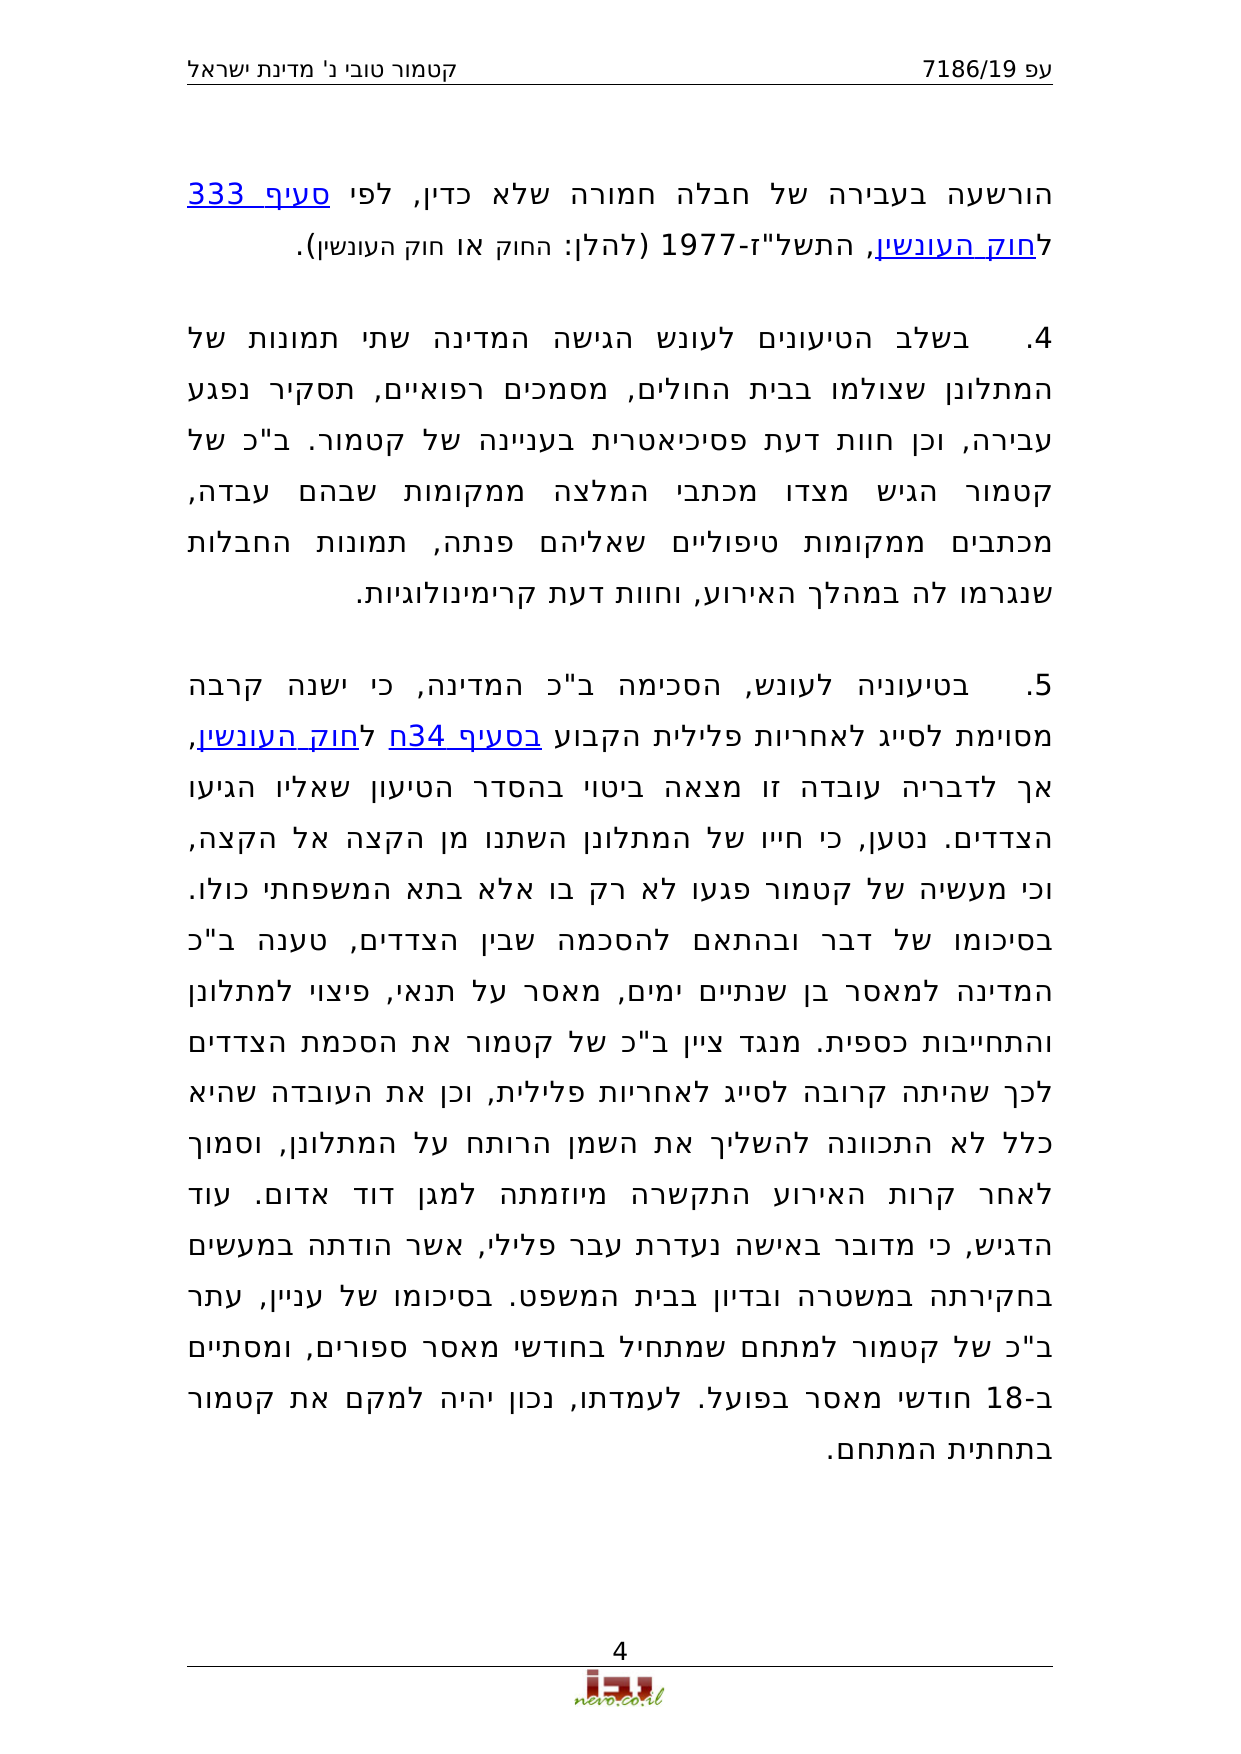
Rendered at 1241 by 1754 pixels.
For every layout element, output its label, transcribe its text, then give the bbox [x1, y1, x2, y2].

text 5. בטיעוניה לעונש, הסכימה ב"כ המדינה, כי ישנה קרבה מסוימת לסייג לאחריות פלילית הקבוע בסעיף 34ח לחוק העונשין, אך לדבריה עובדה זו מצאה ביטוי בהסדר הטיעון שאליו הגיעו הצדדים. נטען, כי חייו של המתלונן השתנו מן הקצה אל הקצה, וכי מעשיה של קטמור פגעו לא רק בו אלא בתא המשפחתי כולו. בסיכומו של דבר ובהתאם להסכמה שבין הצדדים, טענה ב"כ המדינה למאסר בן שנתיים ימים, מאסר על תנאי, פיצוי למתלונן והתחייבות כספית. מנגד ציין ב"כ של קטמור את הסכמת הצדדים לכך שהיתה קרובה לסייג לאחריות פלילית, וכן את העובדה שהיא כלל לא התכוונה להשליך את השמן הרותח על המתלונן, וסמוך לאחר קרות האירוע התקשרה מיוזמתה למגן דוד אדום. עוד הדגיש, כי מדובר באישה נעדרת עבר פלילי, אשר הודתה במעשים בחקירתה במשטרה ובדיון בבית המשפט. בסיכומו של עניין, עתר ב"כ של קטמור למתחם שמתחיל בחודשי מאסר ספורים, ומסתיים ב-18 חודשי מאסר בפועל. לעמדתו, נכון יהיה למקם את קטמור בתחתית המתחם. [187, 668, 1053, 1466]
picture [574, 1669, 666, 1707]
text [187, 177, 1053, 262]
text 4. בשלב הטיעונים לעונש הגישה המדינה שתי תמונות של המתלונן שצולמו בבית החולים, מסמכים רפואיים, תסקיר נפגע עבירה, וכן חוות דעת פסיכיאטרית בעניינה של קטמור. ב"כ של קטמור הגיש מצדו מכתבי המלצה ממקומות שבהם עבדה, מכתבים ממקומות טיפוליים שאליהם פנתה, תמונות החבלות שנגרמו לה במהלך האירוע, וחוות דעת קרימינולוגיות. [187, 322, 1053, 610]
